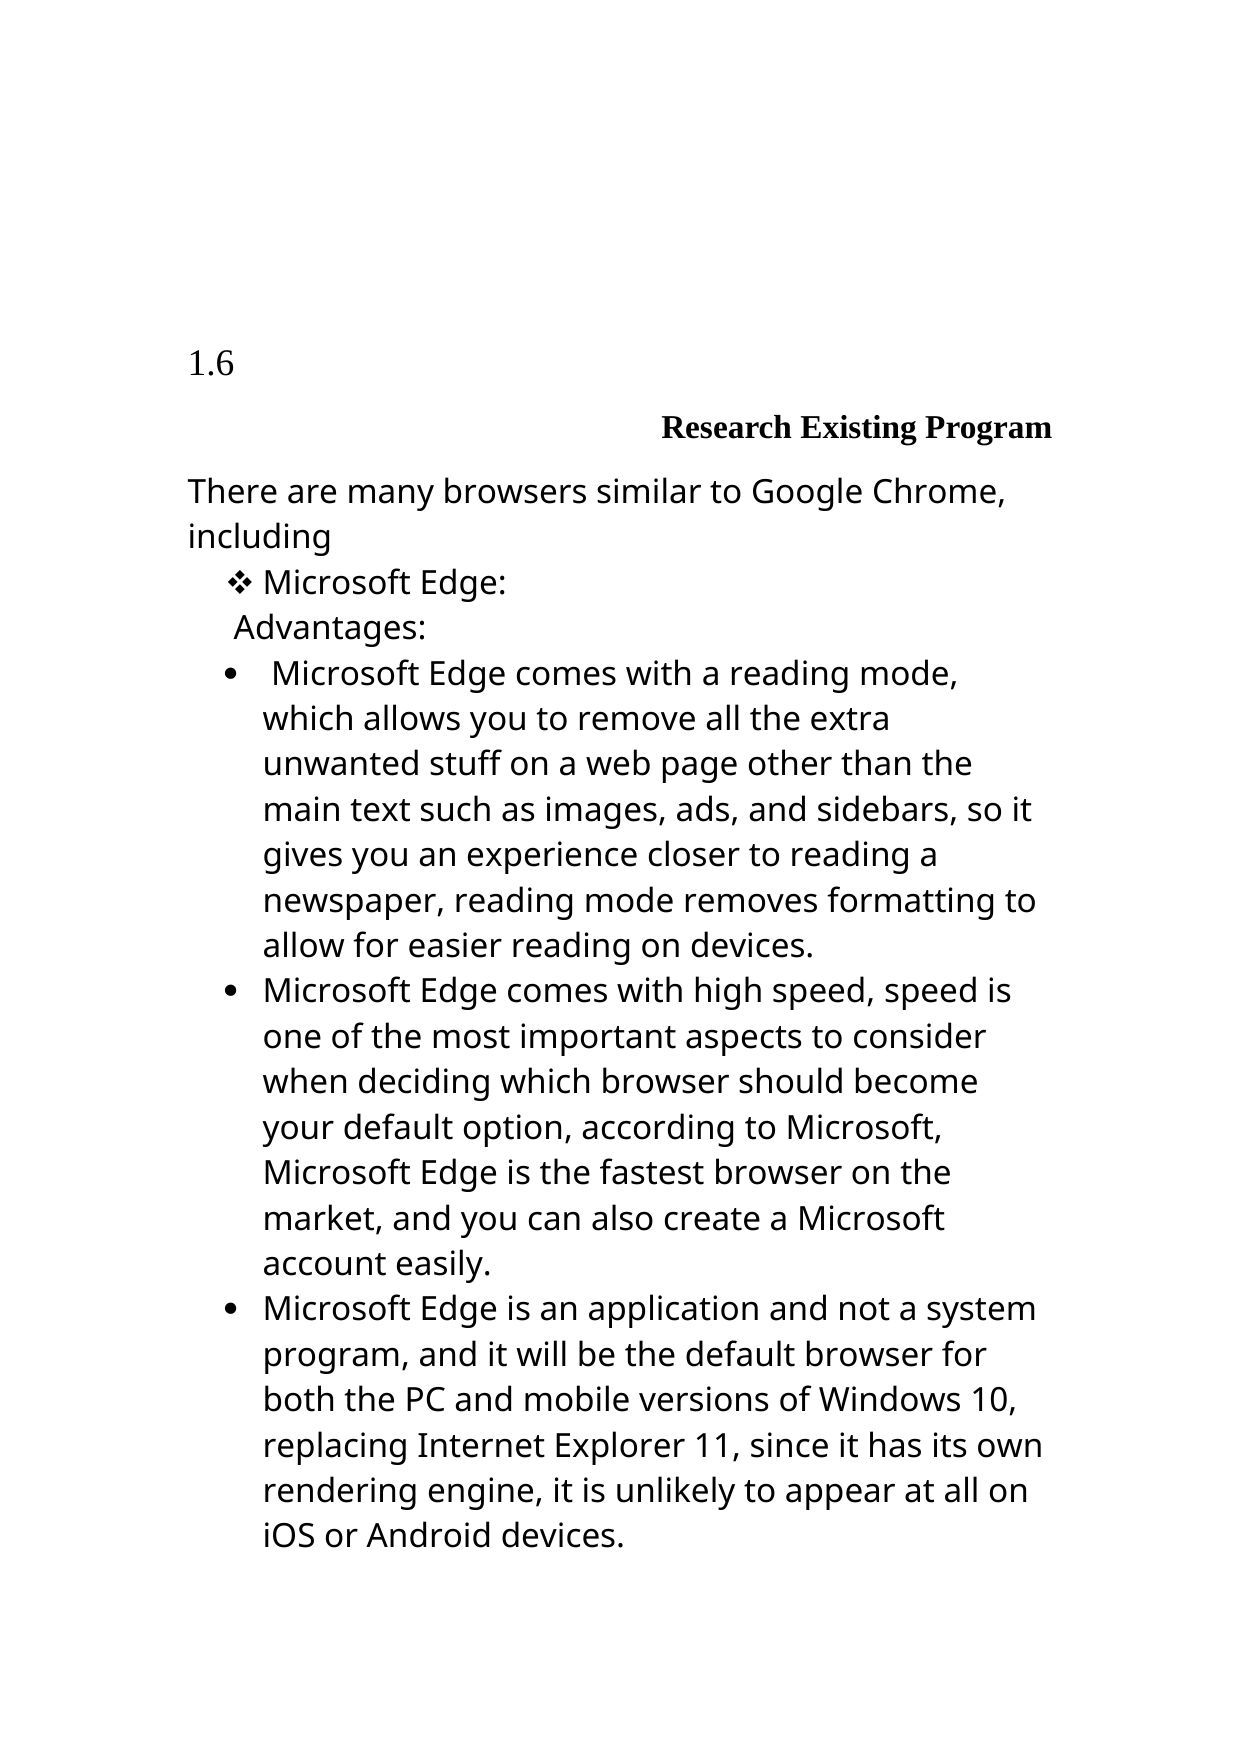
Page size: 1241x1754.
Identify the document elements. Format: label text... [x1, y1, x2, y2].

list Microsoft Edge comes with a reading mode, which allows you to remove all the extra unwanted stuff on a web page other than the main text such as images, ads, and sidebars, so it gives you an experience closer to reading a newspaper, reading mode removes formatting to allow for easier reading on devices. [225, 649, 1053, 967]
text Research Existing Program [187, 407, 1053, 445]
list Microsoft Edge: [225, 558, 1053, 604]
list Microsoft Edge is an application and not a system program, and it will be the default browser for both the PC and mobile versions of Windows 10, replacing Internet Explorer 11, since it has its own rendering engine, it is unlikely to appear at all on iOS or Android devices. [225, 1285, 1053, 1558]
list Microsoft Edge comes with high speed, speed is one of the most important aspects to consider when deciding which browser should become your default option, according to Microsoft, Microsoft Edge is the fastest browser on the market, and you can also create a Microsoft account easily. [225, 967, 1053, 1285]
text 1.6 [187, 341, 1053, 384]
text Advantages: [225, 604, 1053, 649]
text There are many browsers similar to Google Chrome, including [187, 468, 1053, 558]
